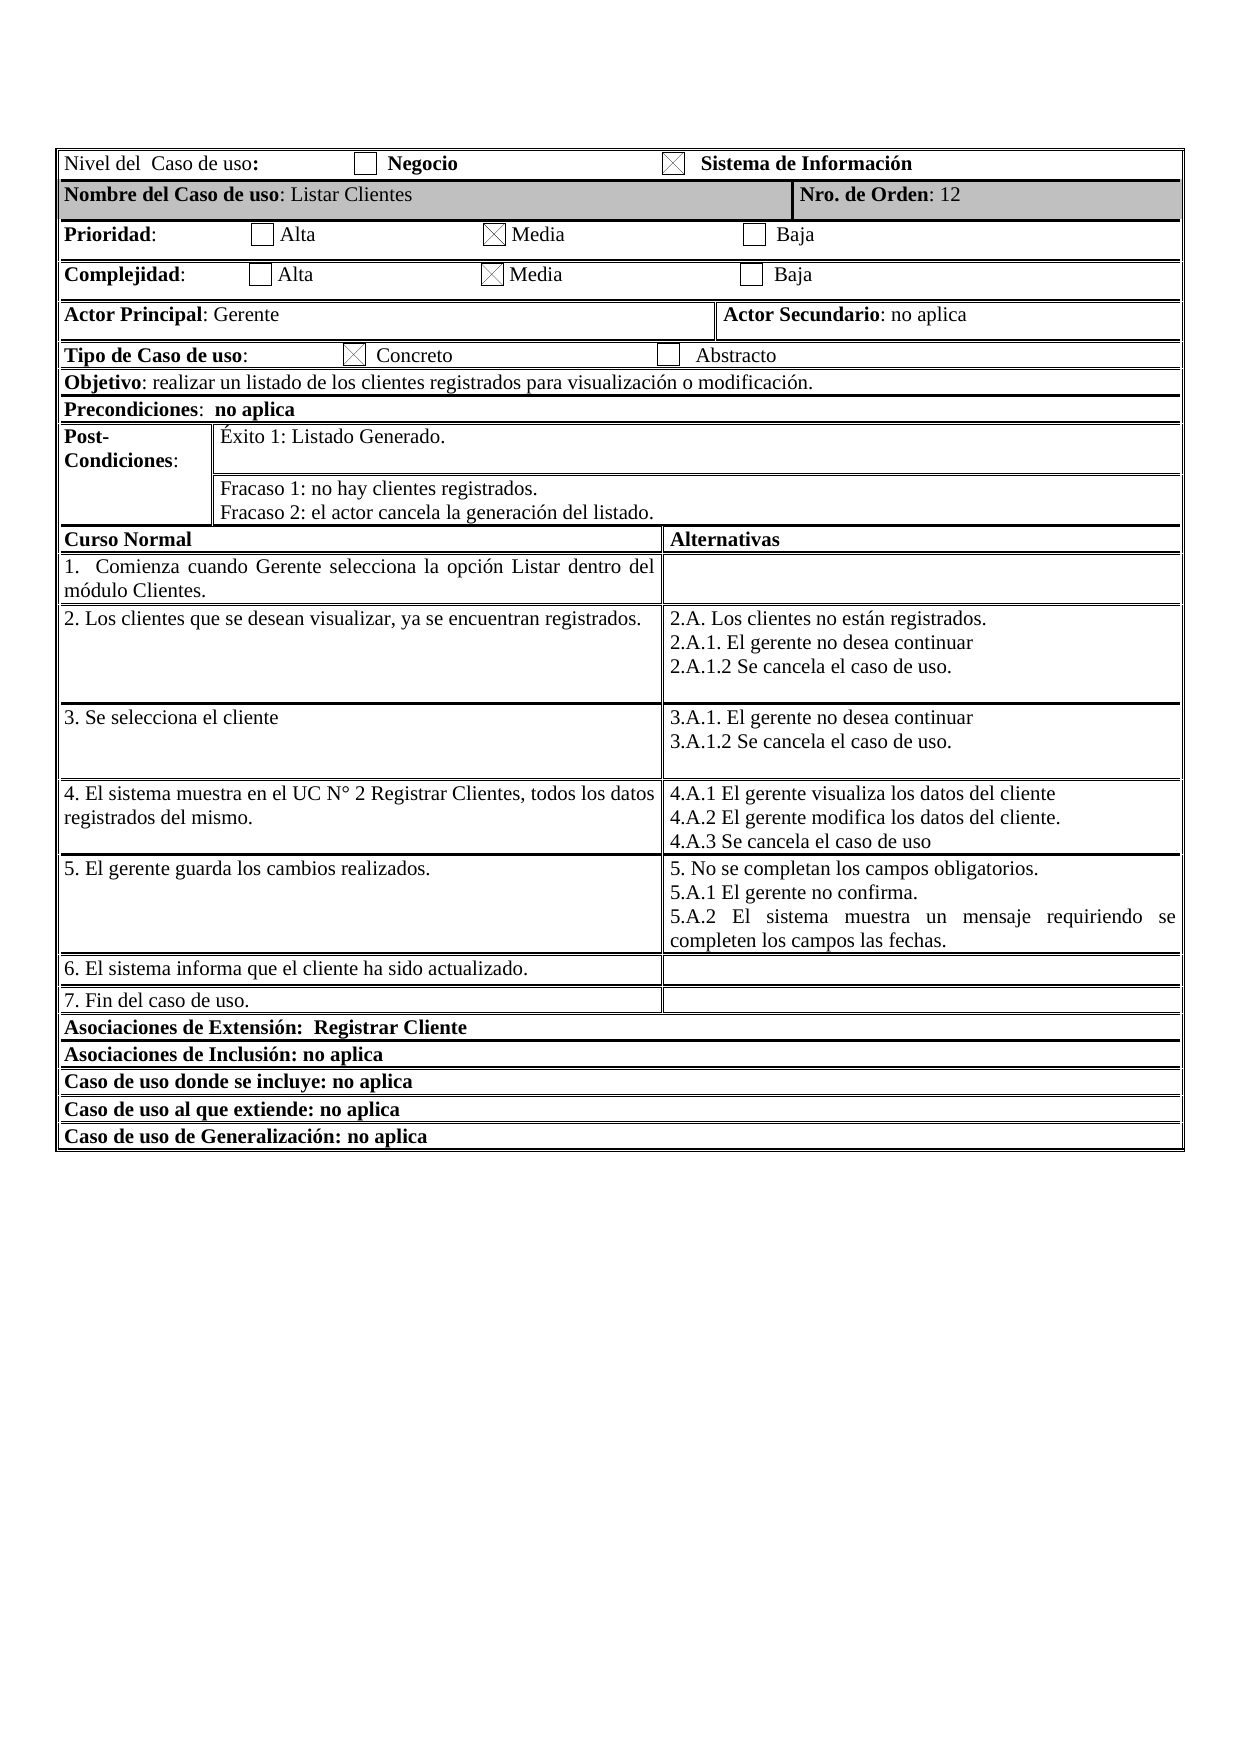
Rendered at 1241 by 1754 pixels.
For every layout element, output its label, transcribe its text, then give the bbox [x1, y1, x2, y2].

table_cell 2.A. Los clientes no están registrados. 2.A.1. El gerente no desea continuar 2.A.1.2 Se cancela el caso de uso. [664, 603, 1182, 702]
table_cell [664, 551, 1182, 602]
table_cell 6. El sistema informa que el cliente ha sido actualizado. [59, 952, 661, 984]
table_cell Caso de uso donde se incluye: no aplica [59, 1066, 1182, 1093]
table_cell 7. Fin del caso de uso. [59, 984, 661, 1012]
table_cell Fracaso 1: no hay clientes registrados. Fracaso 2: el actor cancela la generación del listado. [214, 473, 1182, 524]
table_cell [664, 952, 1182, 984]
table_cell 4. El sistema muestra en el UC N° 2 Registrar Clientes, todos los datos registrados del mismo. [59, 778, 661, 853]
table_cell Nro. de Orden: 12 [794, 179, 1182, 219]
table_cell Complejidad: Alta Media Baja [59, 259, 1182, 299]
table_cell Asociaciones de Extensión: Registrar Cliente [57, 1012, 1183, 1039]
table_cell Caso de uso de Generalización: no aplica [57, 1121, 1183, 1148]
table_cell Actor Secundario: no aplica [717, 299, 1182, 339]
table_cell 3.A.1. El gerente no desea continuar 3.A.1.2 Se cancela el caso de uso. [664, 702, 1182, 777]
table_cell Actor Principal: Gerente [59, 299, 714, 339]
table_cell Tipo de Caso de uso: Concreto Abstracto [59, 339, 1182, 367]
table_cell Éxito 1: Listado Generado. [214, 421, 1182, 472]
table_cell 2. Los clientes que se desean visualizar, ya se encuentran registrados. [59, 603, 661, 702]
table_cell Nombre del Caso de uso: Listar Clientes [59, 179, 791, 219]
table_cell Objetivo: realizar un listado de los clientes registrados para visualización o modificación. [57, 367, 1183, 394]
table_cell Caso de uso al que extiende: no aplica [59, 1094, 1182, 1121]
table_cell 4.A.1 El gerente visualiza los datos del cliente 4.A.2 El gerente modifica los datos del cliente. 4.A.3 Se cancela el caso de uso [664, 778, 1182, 853]
table_cell Curso Normal [59, 524, 661, 551]
table_cell 1. Comienza cuando Gerente selecciona la opción Listar dentro del módulo Clientes. [59, 551, 661, 602]
table_cell Asociaciones de Inclusión: no aplica [59, 1039, 1182, 1066]
table_header Nivel del Caso de uso: Negocio Sistema de Información [59, 151, 1182, 179]
table_cell 5. El gerente guarda los cambios realizados. [57, 853, 661, 952]
table_cell Alternativas [664, 524, 1182, 551]
table_cell 5. No se completan los campos obligatorios. 5.A.1 El gerente no confirma. 5.A.2 El sistema muestra un mensaje requiriendo se completen los campos las fechas. [664, 853, 1183, 952]
table_cell Precondiciones: no aplica [59, 394, 1182, 421]
table_cell Post- Condiciones: [59, 421, 211, 524]
table_cell [664, 984, 1182, 1012]
table_cell Prioridad: Alta Media Baja [59, 219, 1182, 259]
table_cell 3. Se selecciona el cliente [59, 702, 661, 777]
